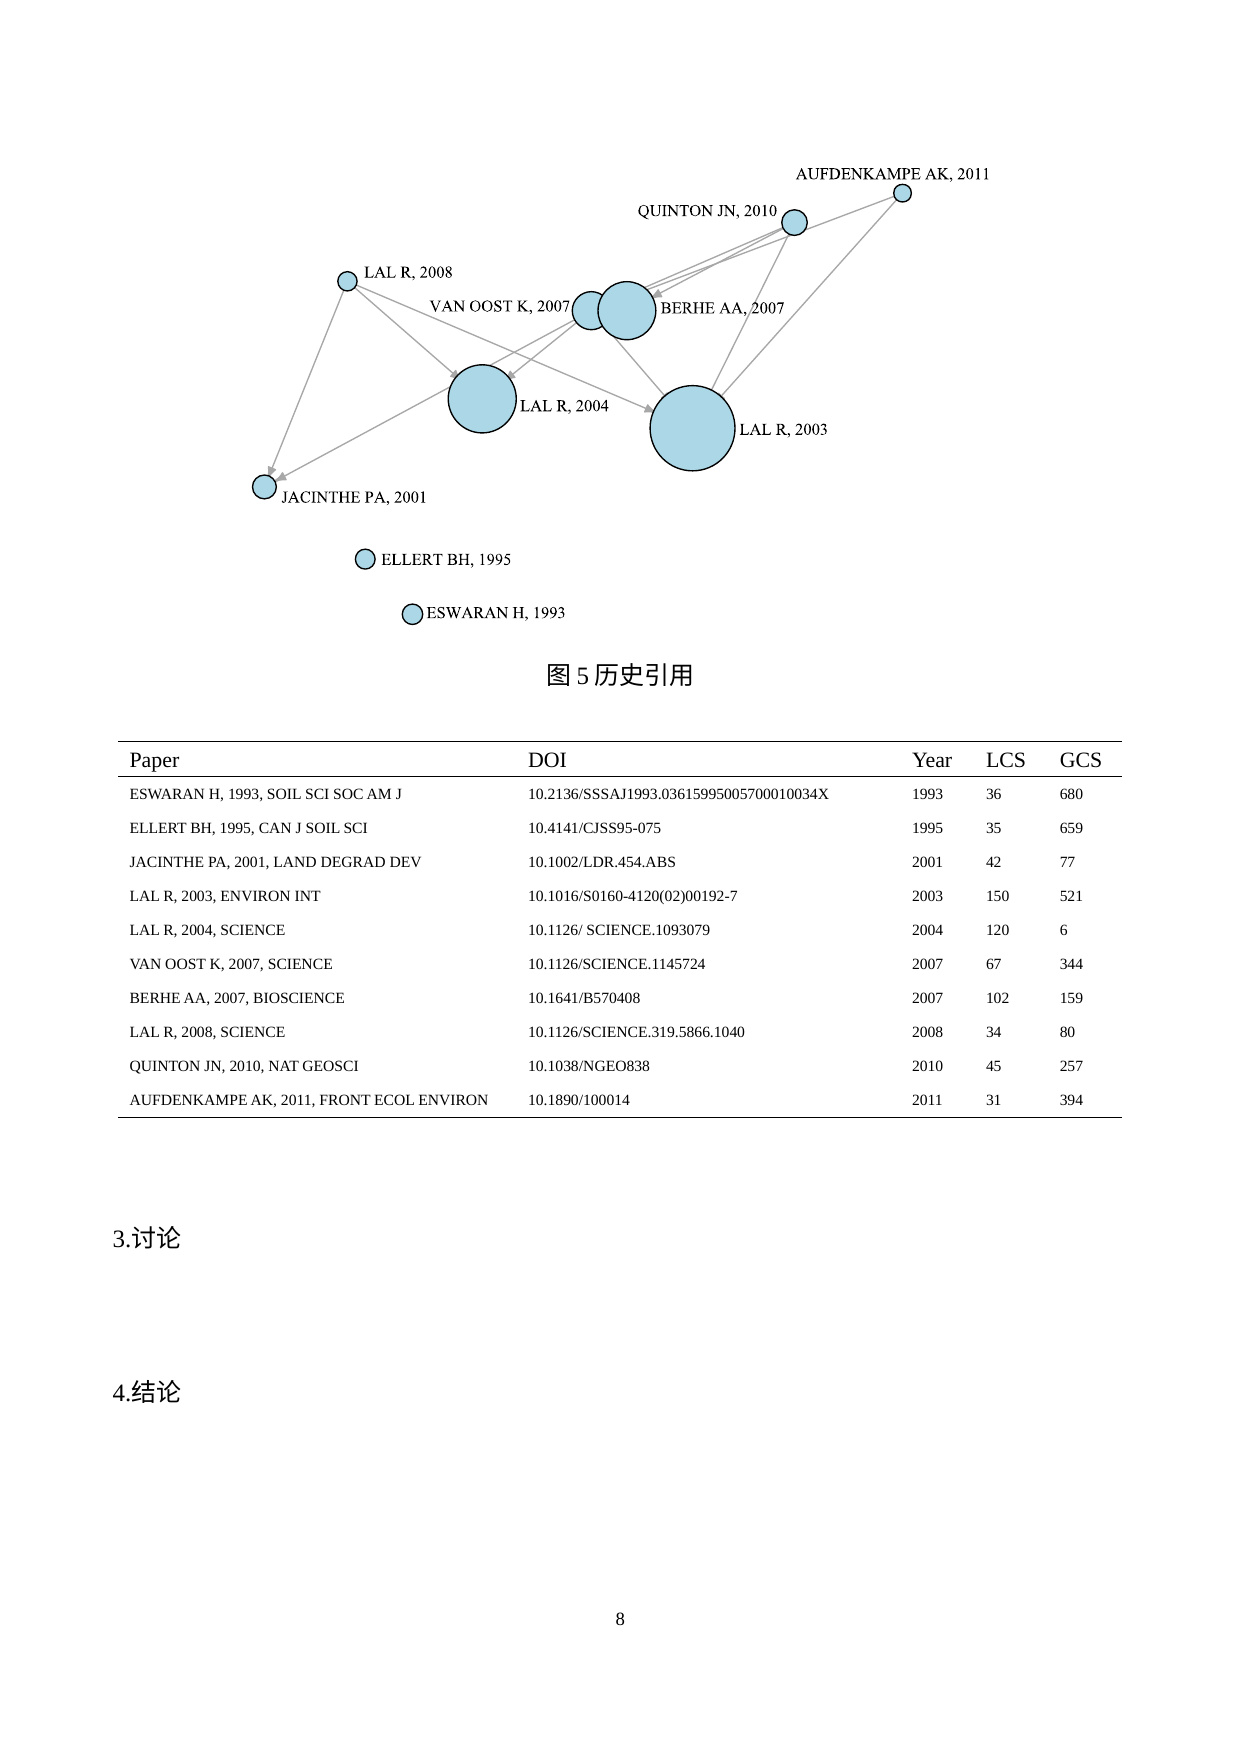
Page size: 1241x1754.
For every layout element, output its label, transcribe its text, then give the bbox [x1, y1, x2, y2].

table_cell LAL R, 2003, ENVIRON INT [118, 879, 517, 913]
table_cell QUINTON JN, 2010, NAT GEOSCI [118, 1049, 517, 1083]
table_cell 2001 [901, 845, 974, 879]
table_cell JACINTHE PA, 2001, LAND DEGRAD DEV [118, 845, 517, 879]
table_cell 35 [975, 811, 1048, 845]
table_cell LAL R, 2008, SCIENCE [118, 1015, 517, 1049]
table_cell 150 [975, 879, 1048, 913]
table_cell 67 [975, 947, 1048, 981]
table_cell 6 [1048, 913, 1122, 947]
table_header DOI [517, 742, 901, 776]
table_cell 102 [975, 981, 1048, 1015]
table_cell 1995 [901, 811, 974, 845]
table_cell 36 [975, 777, 1048, 811]
table_cell 2011 [901, 1083, 974, 1117]
table_header LCS [975, 742, 1048, 776]
table_cell 521 [1048, 879, 1122, 913]
table_cell 1993 [901, 777, 974, 811]
table_cell 394 [1048, 1083, 1122, 1117]
table_cell 10.1126/SCIENCE.1145724 [517, 947, 901, 981]
table_cell 77 [1048, 845, 1122, 879]
table_cell 10.1016/S0160-4120(02)00192-7 [517, 879, 901, 913]
table_cell 257 [1048, 1049, 1122, 1083]
table_cell 2003 [901, 879, 974, 913]
table_cell 45 [975, 1049, 1048, 1083]
table_cell 80 [1048, 1015, 1122, 1049]
text 图5历史引用 [112, 639, 1128, 707]
table_cell 659 [1048, 811, 1122, 845]
table_header Year [901, 742, 974, 776]
table_cell 10.1890/100014 [517, 1083, 901, 1117]
table_cell BERHE AA, 2007, BIOSCIENCE [118, 981, 517, 1015]
table_cell 344 [1048, 947, 1122, 981]
table_cell ESWARAN H, 1993, SOIL SCI SOC AM J [118, 777, 517, 811]
table_header GCS [1048, 742, 1122, 776]
table_cell 159 [1048, 981, 1122, 1015]
table_cell 42 [975, 845, 1048, 879]
table_cell 2007 [901, 981, 974, 1015]
table_cell 10.1002/LDR.454.ABS [517, 845, 901, 879]
text 3.讨论 [112, 1203, 1128, 1271]
table_cell 10.1126/ SCIENCE.1093079 [517, 913, 901, 947]
table_cell 10.1038/NGEO838 [517, 1049, 901, 1083]
table_cell 31 [975, 1083, 1048, 1117]
table_cell 2008 [901, 1015, 974, 1049]
text 4.结论 [112, 1357, 1128, 1424]
table_cell 10.1641/B570408 [517, 981, 901, 1015]
table_cell 680 [1048, 777, 1122, 811]
table_cell 2004 [901, 913, 974, 947]
table_cell ELLERT BH, 1995, CAN J SOIL SCI [118, 811, 517, 845]
table_cell 34 [975, 1015, 1048, 1049]
table_header Paper [118, 742, 517, 776]
table_cell 120 [975, 913, 1048, 947]
table_cell 2007 [901, 947, 974, 981]
table_cell 10.1126/SCIENCE.319.5866.1040 [517, 1015, 901, 1049]
table_cell 2010 [901, 1049, 974, 1083]
table_cell VAN OOST K, 2007, SCIENCE [118, 947, 517, 981]
table_cell 10.4141/CJSS95-075 [517, 811, 901, 845]
table_cell LAL R, 2004, SCIENCE [118, 913, 517, 947]
table_cell AUFDENKAMPE AK, 2011, FRONT ECOL ENVIRON [118, 1083, 517, 1117]
table_cell 10.2136/SSSAJ1993.03615995005700010034X [517, 777, 901, 811]
